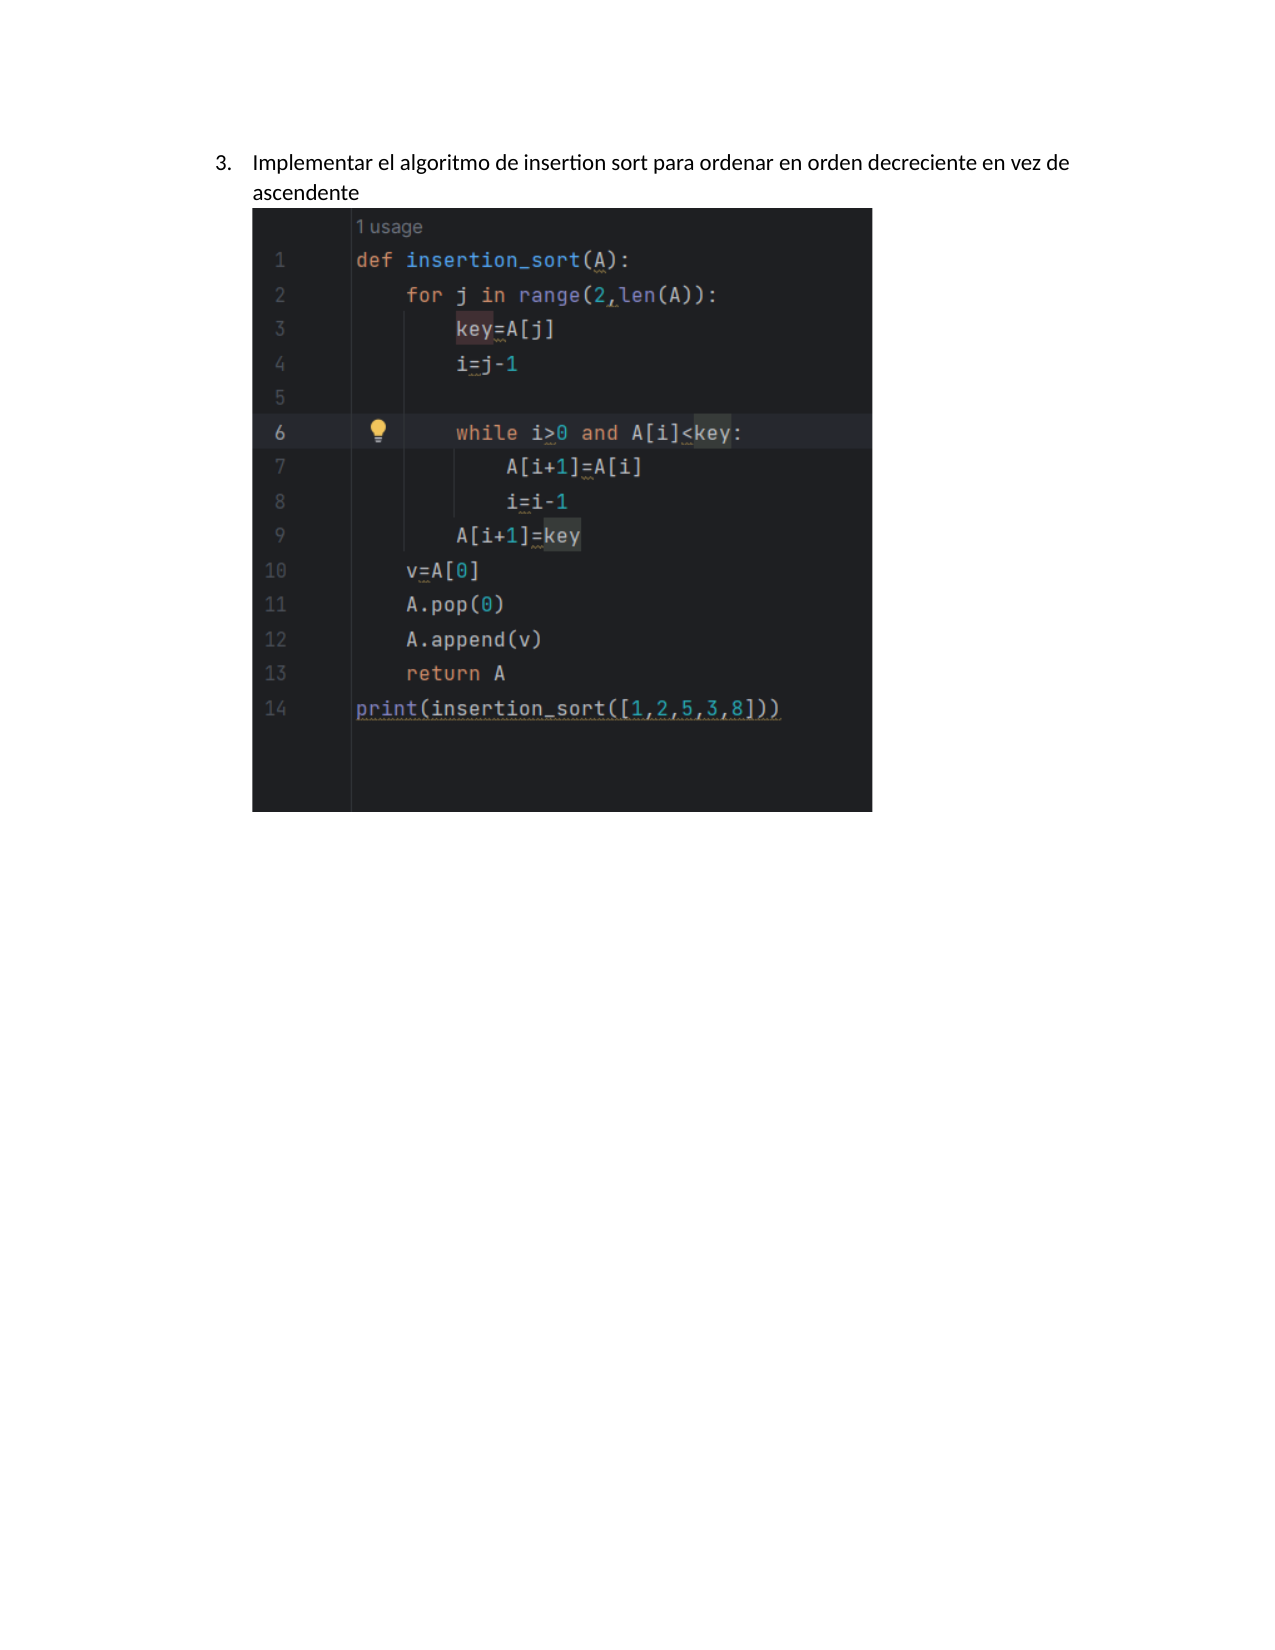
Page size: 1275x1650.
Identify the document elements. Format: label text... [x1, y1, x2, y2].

list Implementar el algoritmo de insertion sort para ordenar en orden decreciente en vez de ascendente [215, 148, 1098, 206]
picture [252, 208, 873, 812]
